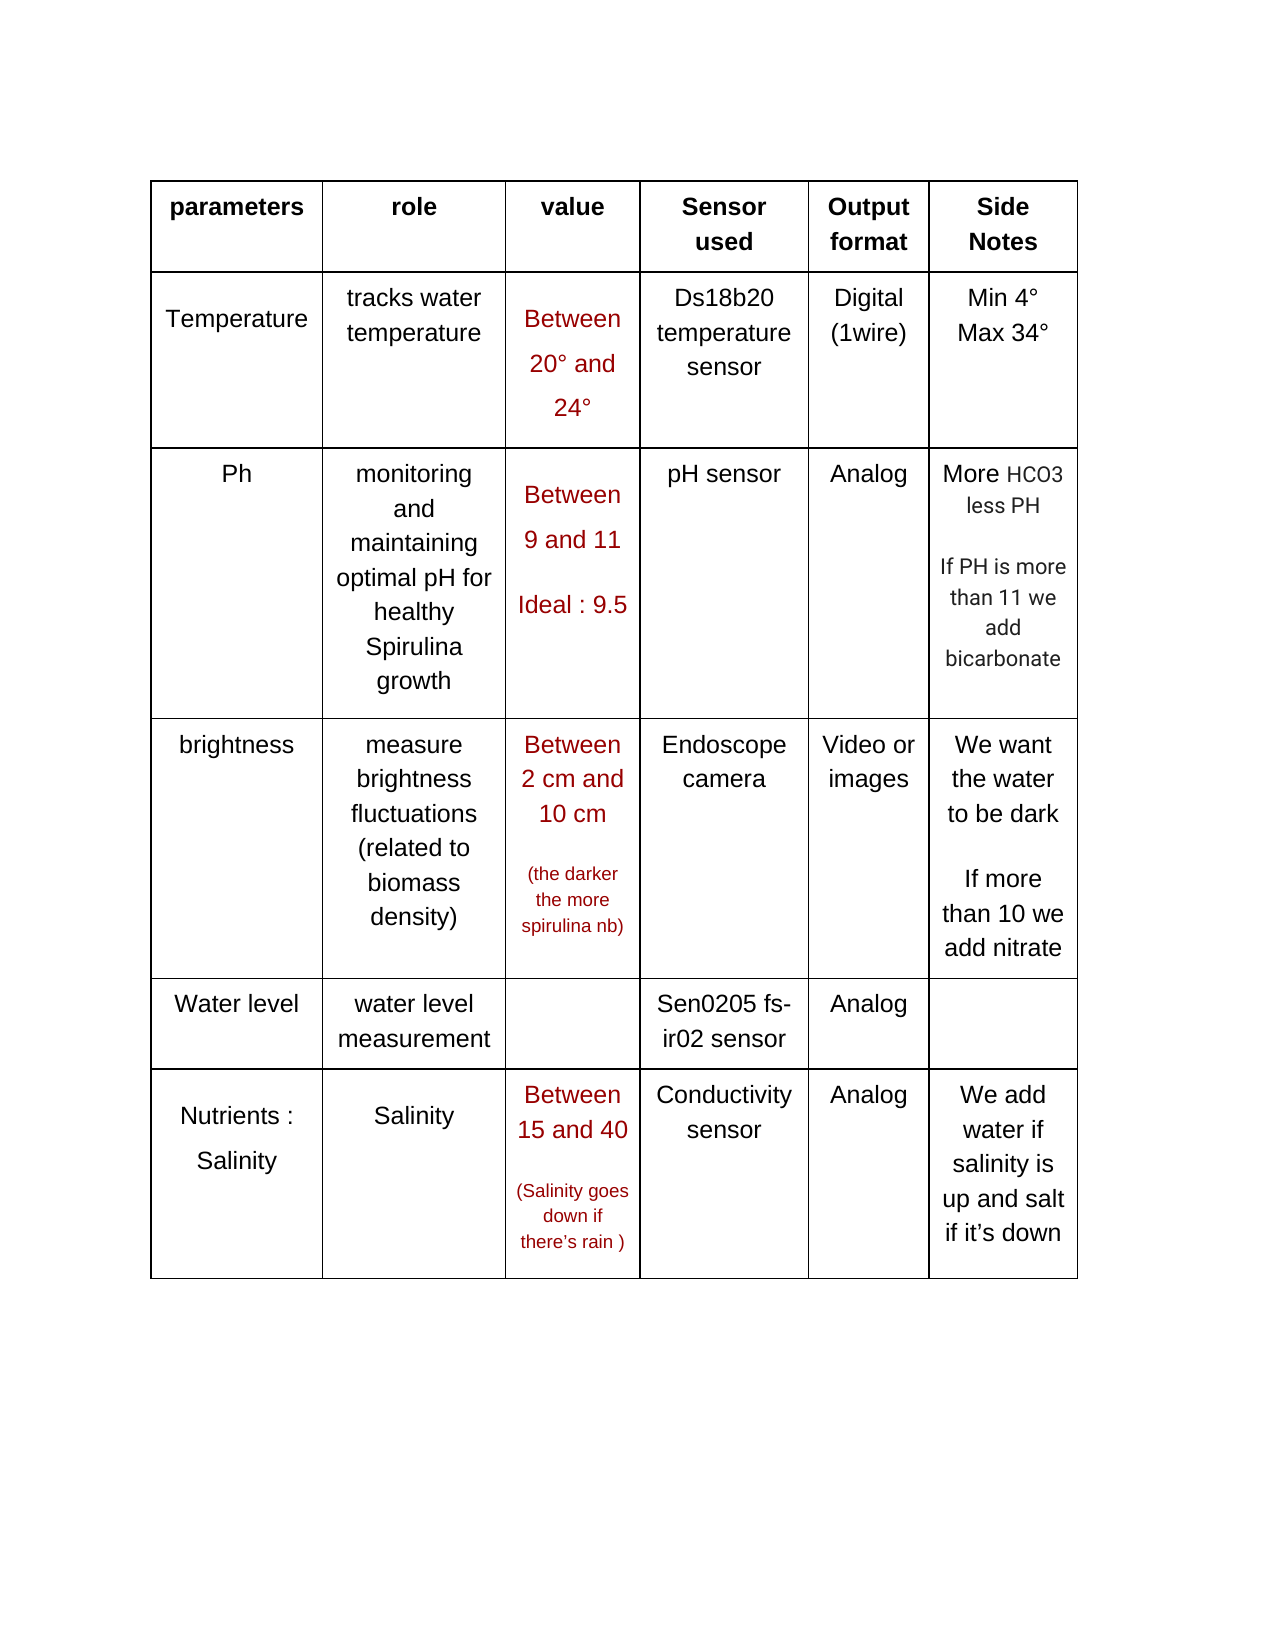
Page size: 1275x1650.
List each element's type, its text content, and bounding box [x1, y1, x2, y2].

table_header value [506, 182, 639, 271]
table_cell water level measurement [323, 979, 505, 1068]
table_cell We want the water to be dark If more than 10 we add nitrate [930, 719, 1077, 977]
table_cell pH sensor [641, 449, 808, 718]
table_header Side Notes [930, 182, 1077, 271]
table_cell Analog [809, 1070, 928, 1278]
table_header Output format [809, 182, 928, 271]
table_cell Digital (1wire) [809, 273, 928, 447]
table_cell brightness [152, 719, 322, 977]
table_cell tracks water temperature [323, 273, 505, 447]
table_cell Sen0205 fs-ir02 sensor [641, 979, 808, 1068]
table_cell Analog [809, 979, 928, 1068]
table_cell More HCO3 less PH If PH is more than 11 we add bicarbonate [930, 449, 1077, 718]
table_cell Video or images [809, 719, 928, 977]
table_cell Endoscope camera [641, 719, 808, 977]
table_cell Between 20° and 24° [506, 273, 639, 447]
table_cell Between 9 and 11 Ideal : 9.5 [506, 449, 639, 718]
table_cell Conductivity sensor [641, 1070, 808, 1278]
table_cell monitoring and maintaining optimal pH for healthy Spirulina growth [323, 449, 505, 718]
table_cell measure brightness fluctuations (related to biomass density) [323, 719, 505, 977]
table_cell [506, 979, 639, 1068]
table_cell Salinity [323, 1070, 505, 1278]
table_cell Between 2 cm and 10 cm (the darker the more spirulina nb) [506, 719, 639, 977]
table_cell We add water if salinity is up and salt if it’s down [930, 1070, 1077, 1278]
table_header role [323, 182, 505, 271]
table_cell Water level [152, 979, 322, 1068]
table_cell Min 4° Max 34° [930, 273, 1077, 447]
table_header Sensor used [641, 182, 808, 271]
table_cell Between 15 and 40 (Salinity goes down if there’s rain ) [506, 1070, 639, 1278]
table_cell Nutrients : Salinity [152, 1070, 322, 1278]
table_cell Ph [152, 449, 322, 718]
table_cell Analog [809, 449, 928, 718]
table_cell Temperature [152, 273, 322, 447]
table_cell Ds18b20 temperature sensor [641, 273, 808, 447]
table_cell [930, 979, 1077, 1068]
table_header parameters [152, 182, 322, 271]
